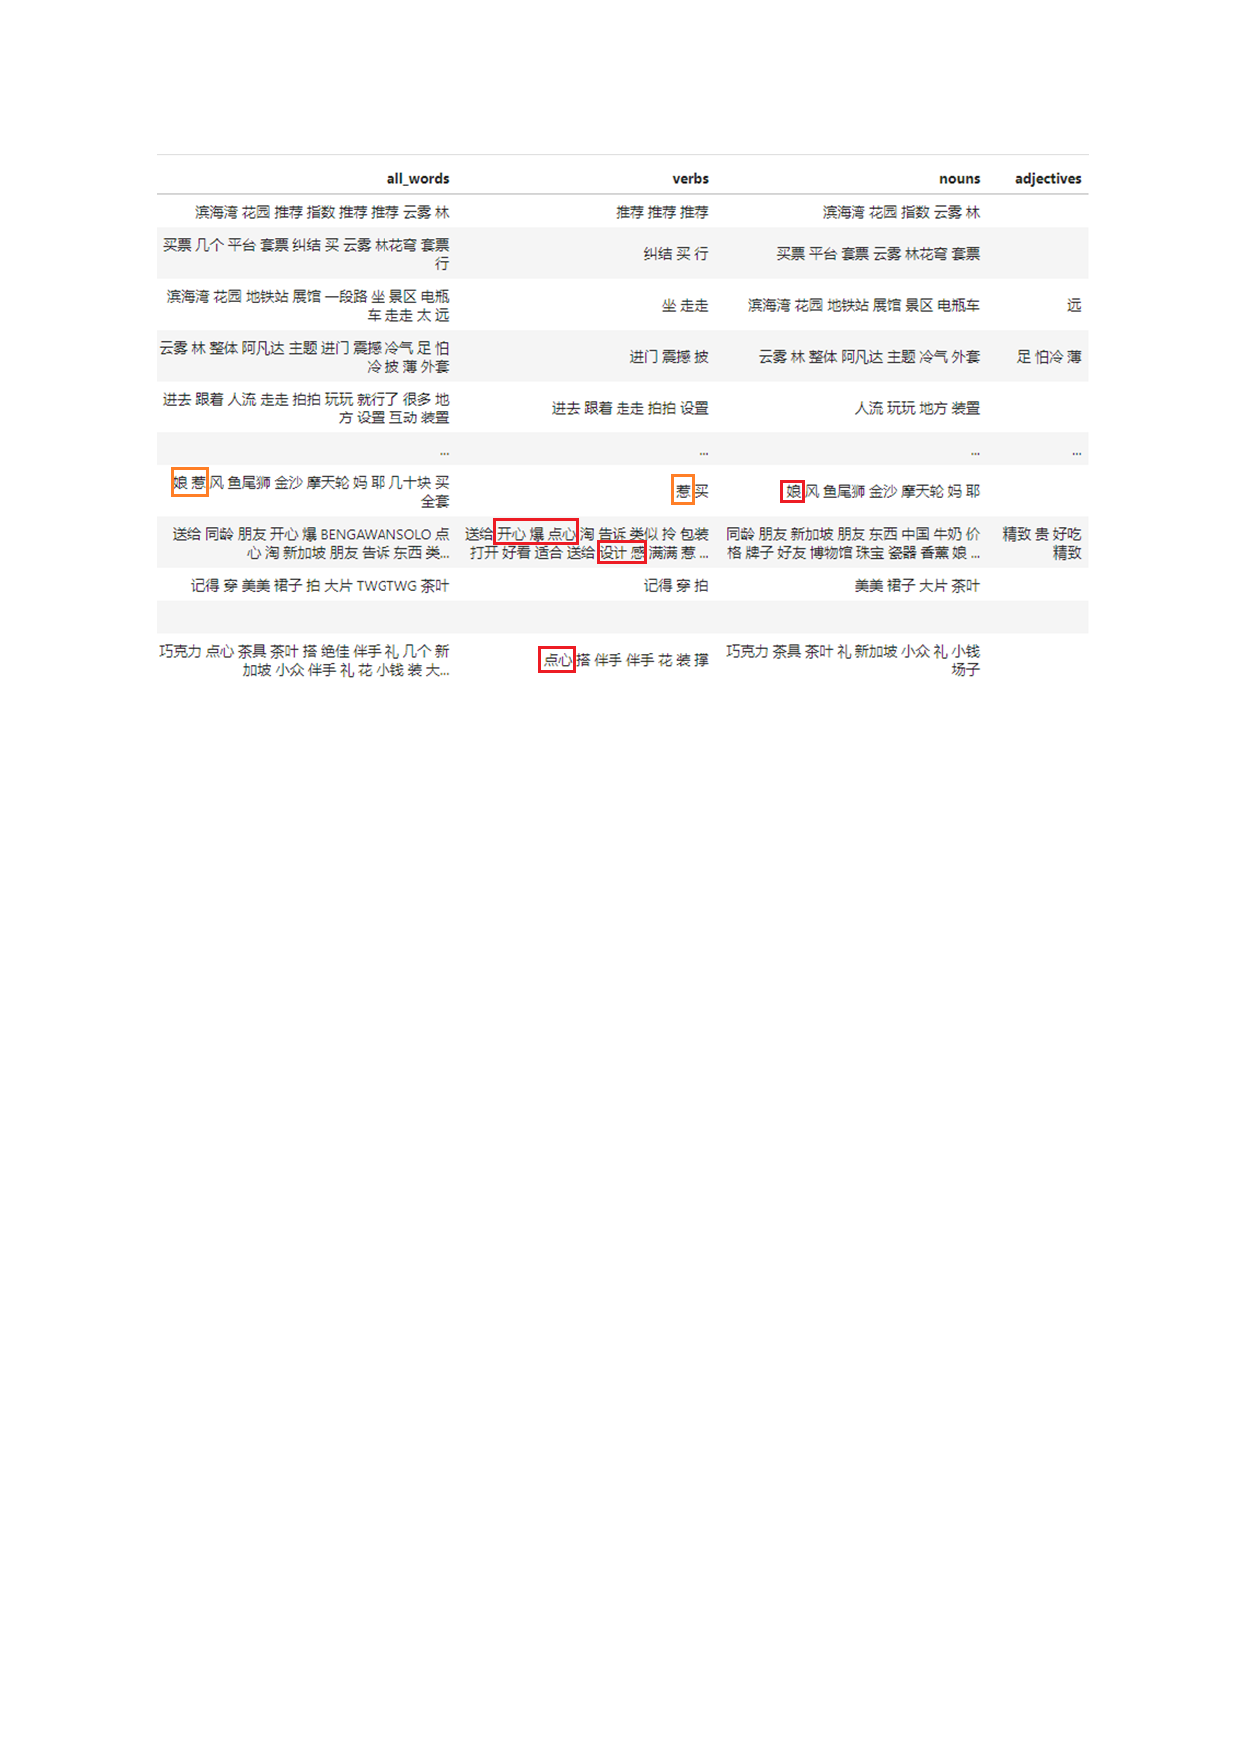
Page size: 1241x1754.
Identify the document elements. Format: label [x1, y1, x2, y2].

picture [150, 150, 1089, 689]
